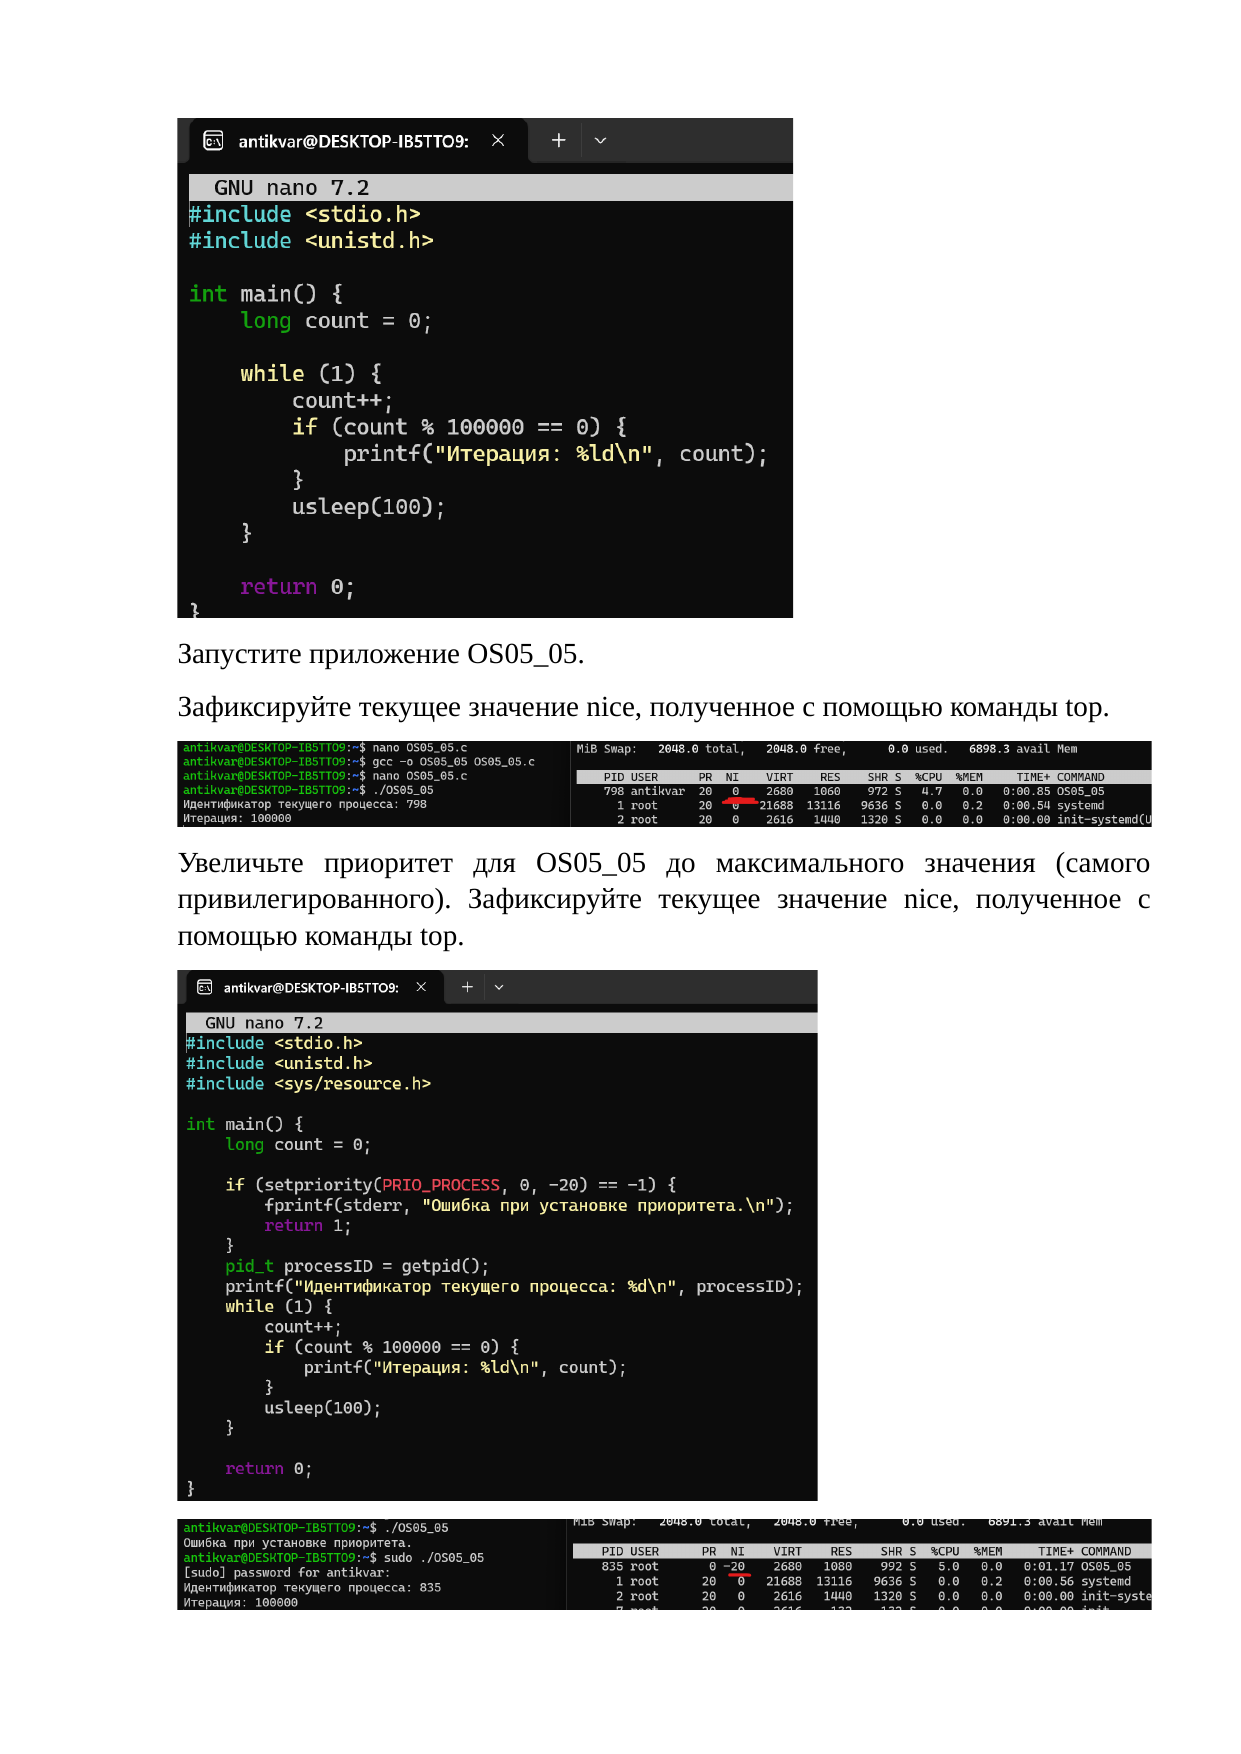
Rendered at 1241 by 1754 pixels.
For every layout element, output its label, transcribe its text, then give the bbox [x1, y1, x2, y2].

picture [177, 741, 1152, 827]
picture [177, 970, 818, 1501]
picture [177, 118, 794, 618]
text Запустите приложение OS05_05. [177, 636, 1152, 670]
text Увеличьте приоритет для OS05_05 до максимального значения (самого привилегированного). Зафиксируйте текущее значение nicе, полученное с помощью команды top. [177, 846, 1152, 951]
picture [177, 1519, 1152, 1610]
text Зафиксируйте текущее значение nicе, полученное с помощью команды top. [177, 689, 1152, 722]
